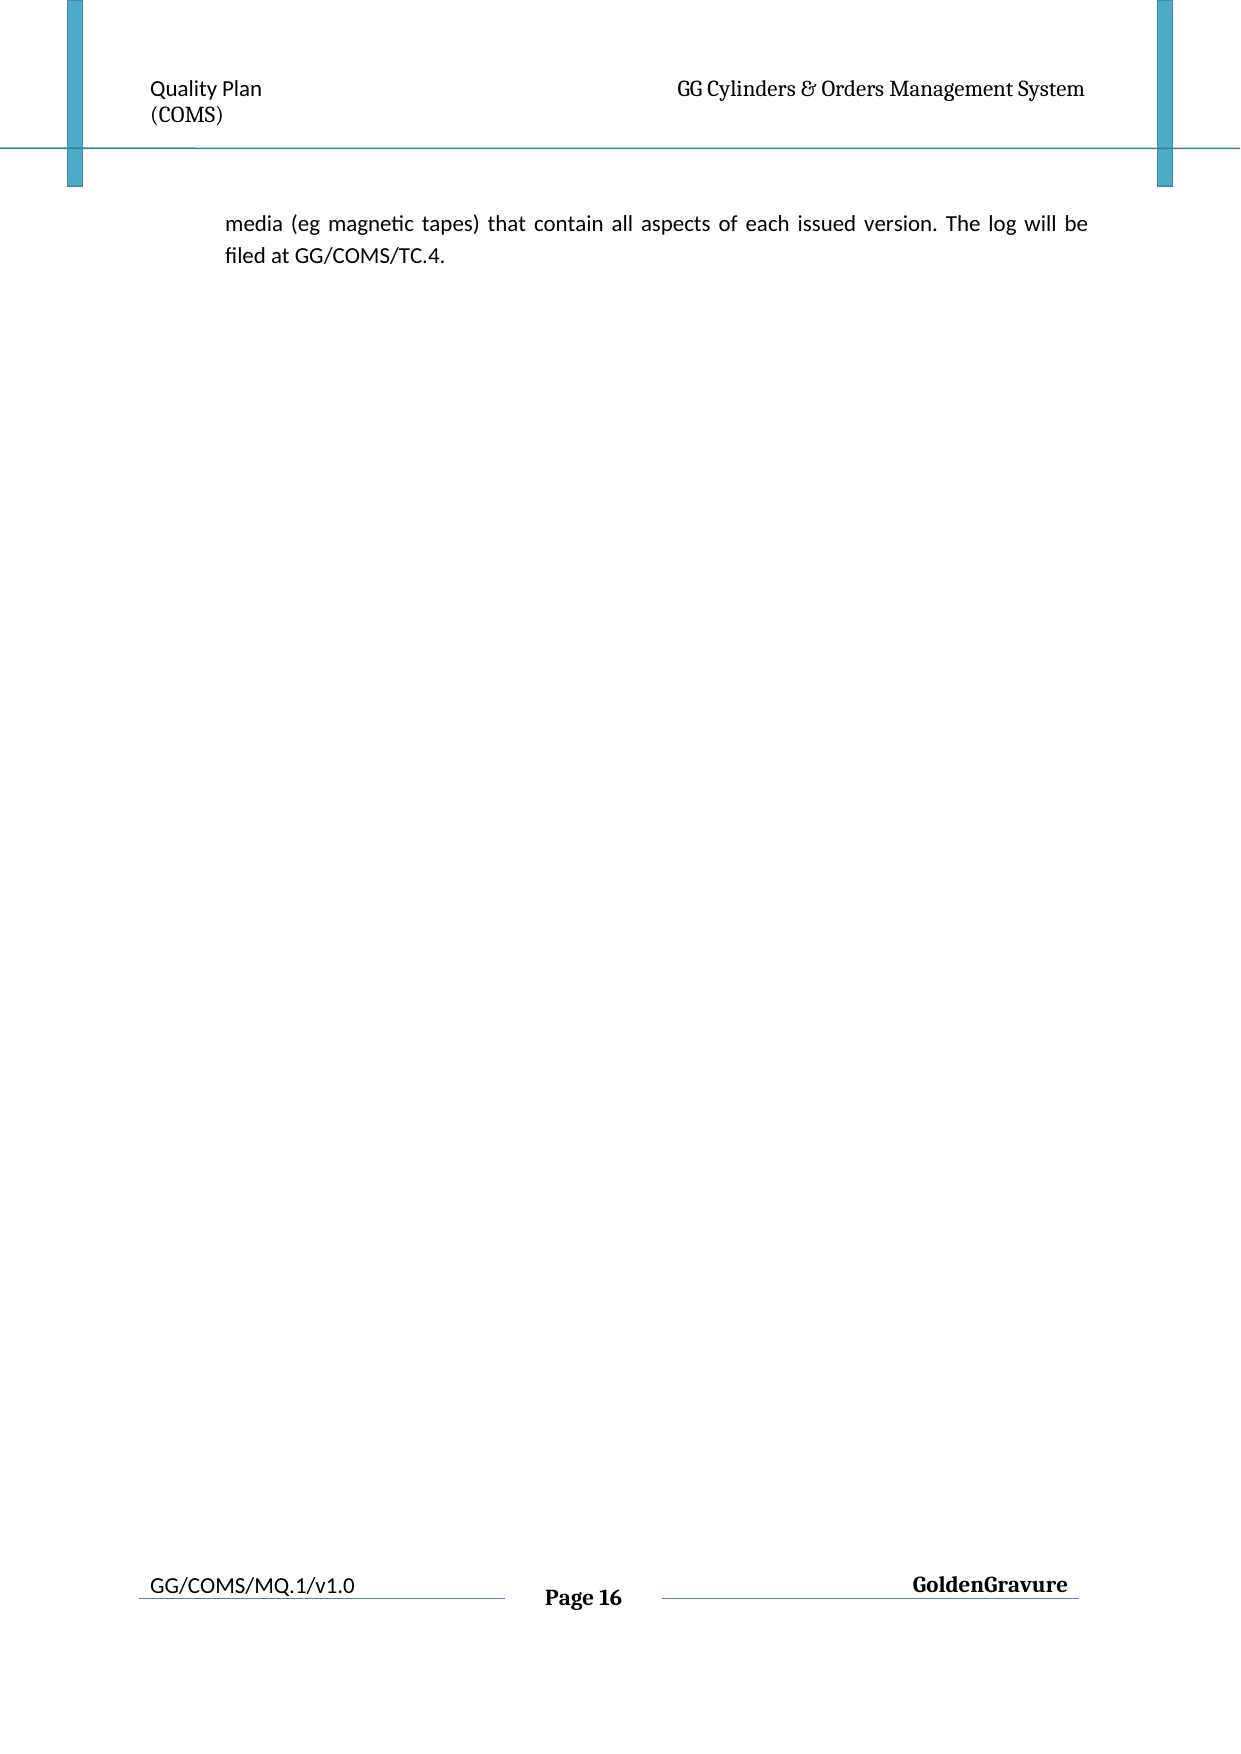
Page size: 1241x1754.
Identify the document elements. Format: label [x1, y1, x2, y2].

text [225, 209, 1090, 269]
